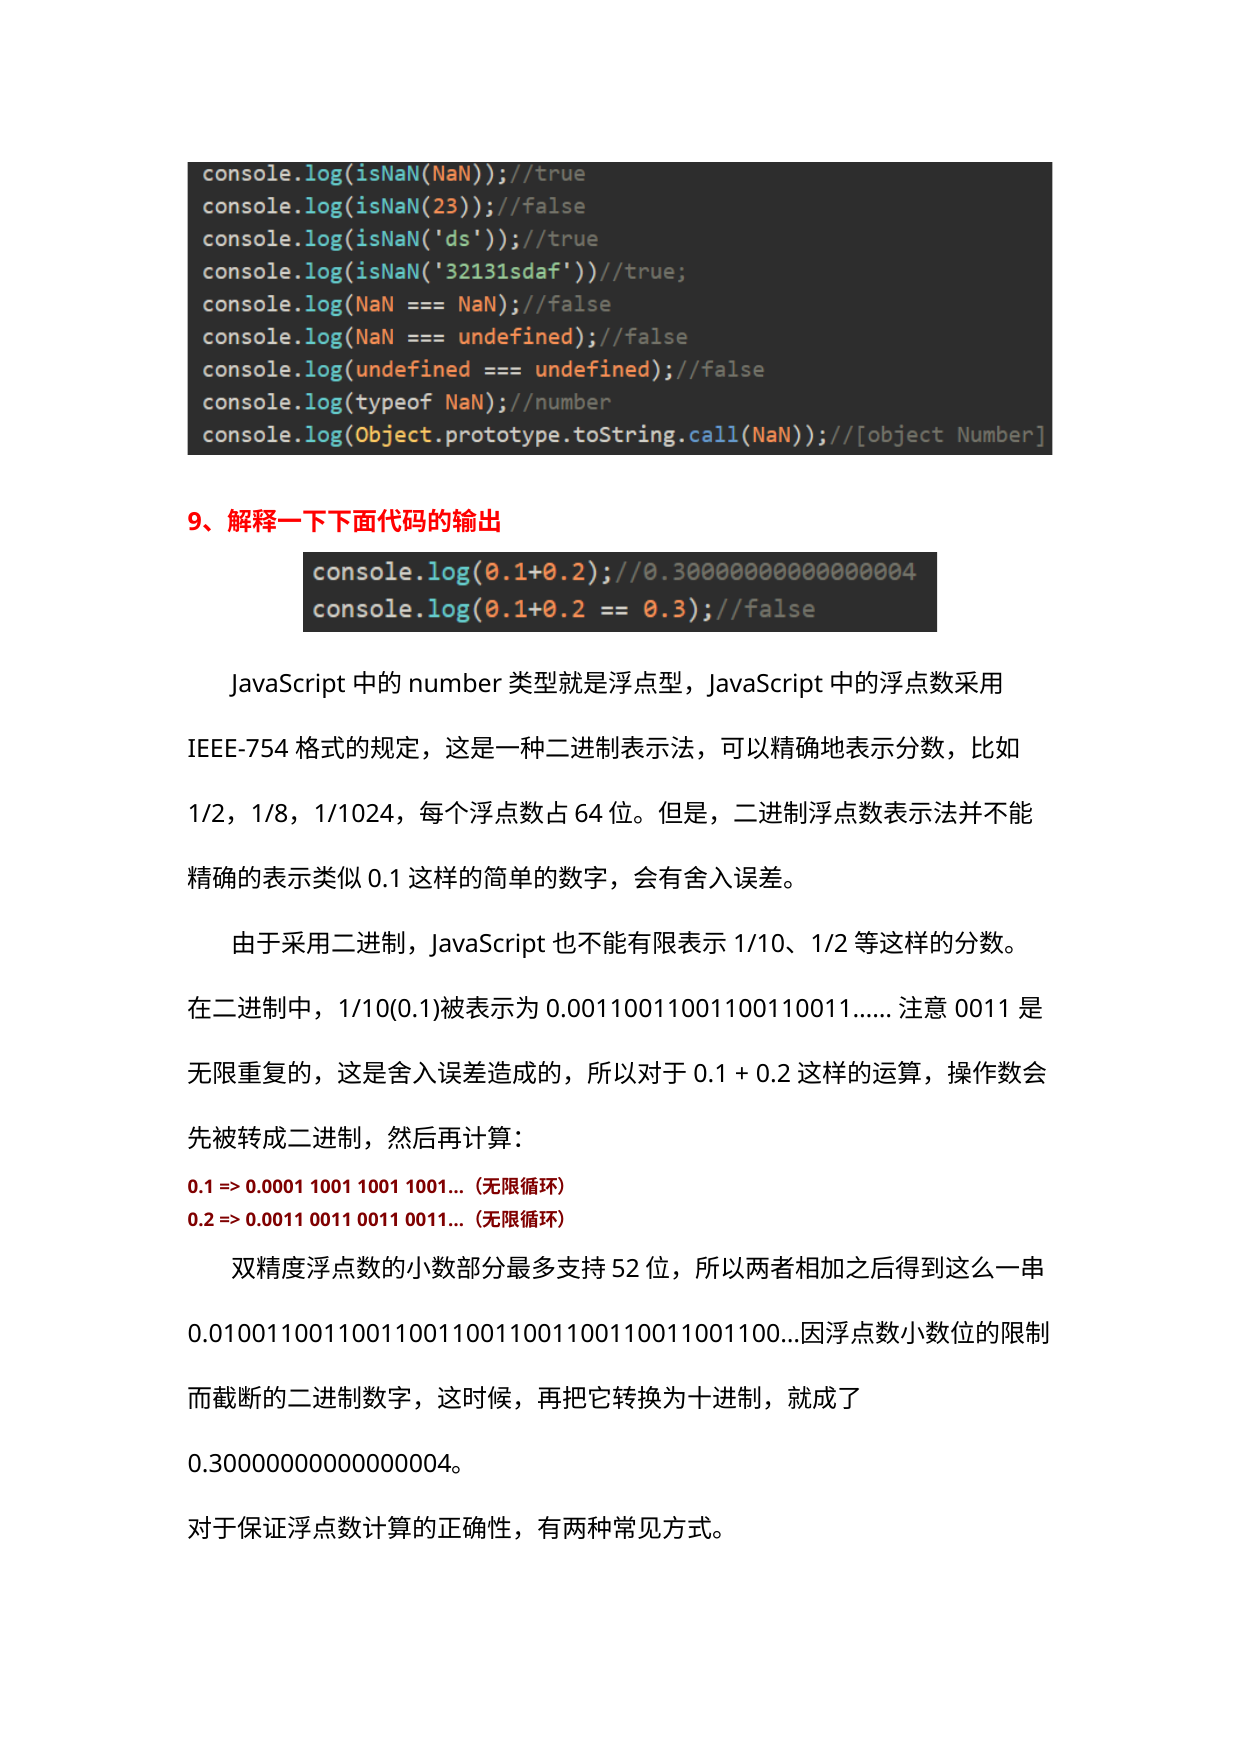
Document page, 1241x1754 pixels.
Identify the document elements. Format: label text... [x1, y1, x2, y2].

text JavaScript 中的 number 类型就是浮点型，JavaScript 中的浮点数采用IEEE-754 格式的规定，这是一种二进制表示法，可以精确地表示分数，比如1/2，1/8，1/1024，每个浮点数占64位。但是，二进制浮点数表示法并不能精确的表示类似0.1这样的简单的数字，会有舍入误差。 [187, 649, 1053, 909]
picture [303, 552, 938, 632]
text 由于采用二进制，JavaScript 也不能有限表示 1/10、1/2 等这样的分数。在二进制中，1/10(0.1)被表示为 0.00110011001100110011…… 注意 0011 是无限重复的，这是舍入误差造成的，所以对于 0.1 + 0.2 这样的运算，操作数会先被转成二进制，然后再计算： [187, 909, 1053, 1169]
text 0.1 => 0.0001 1001 1001 1001…（无限循环） 0.2 => 0.0011 0011 0011 0011…（无限循环） 双精度浮点数的小数部分最多支持52位，所以两者相加之后得到这么一串 0.0100110011001100110011001100110011001100…因浮点数小数位的限制而截断的二进制数字，这时候，再把它转换为十进制，就成了 0.30000000000000004。 [187, 1169, 1053, 1494]
text 9、解释一下下面代码的输出 [187, 487, 1053, 552]
text 对于保证浮点数计算的正确性，有两种常见方式。 [187, 1494, 1053, 1559]
picture [187, 162, 1053, 455]
